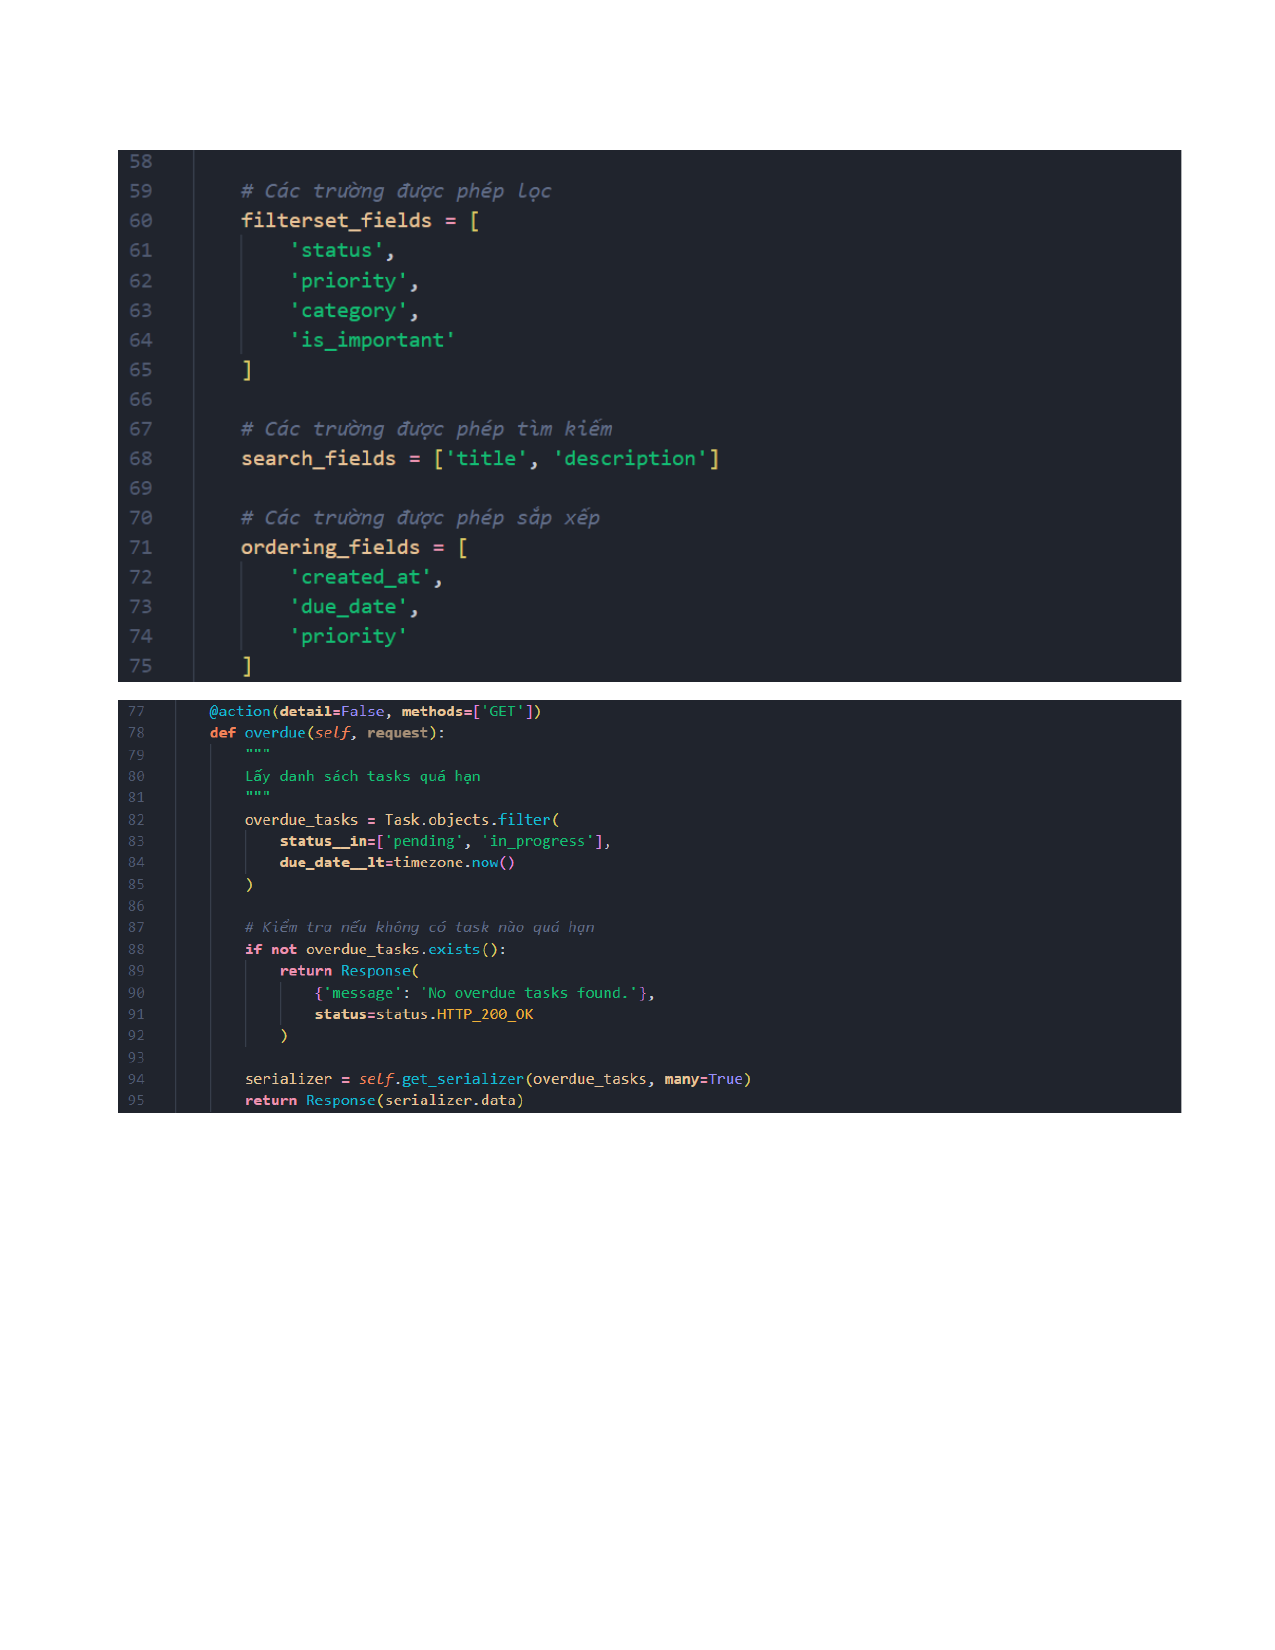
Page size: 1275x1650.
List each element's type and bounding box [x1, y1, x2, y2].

picture [118, 700, 1182, 1113]
picture [118, 150, 1182, 682]
